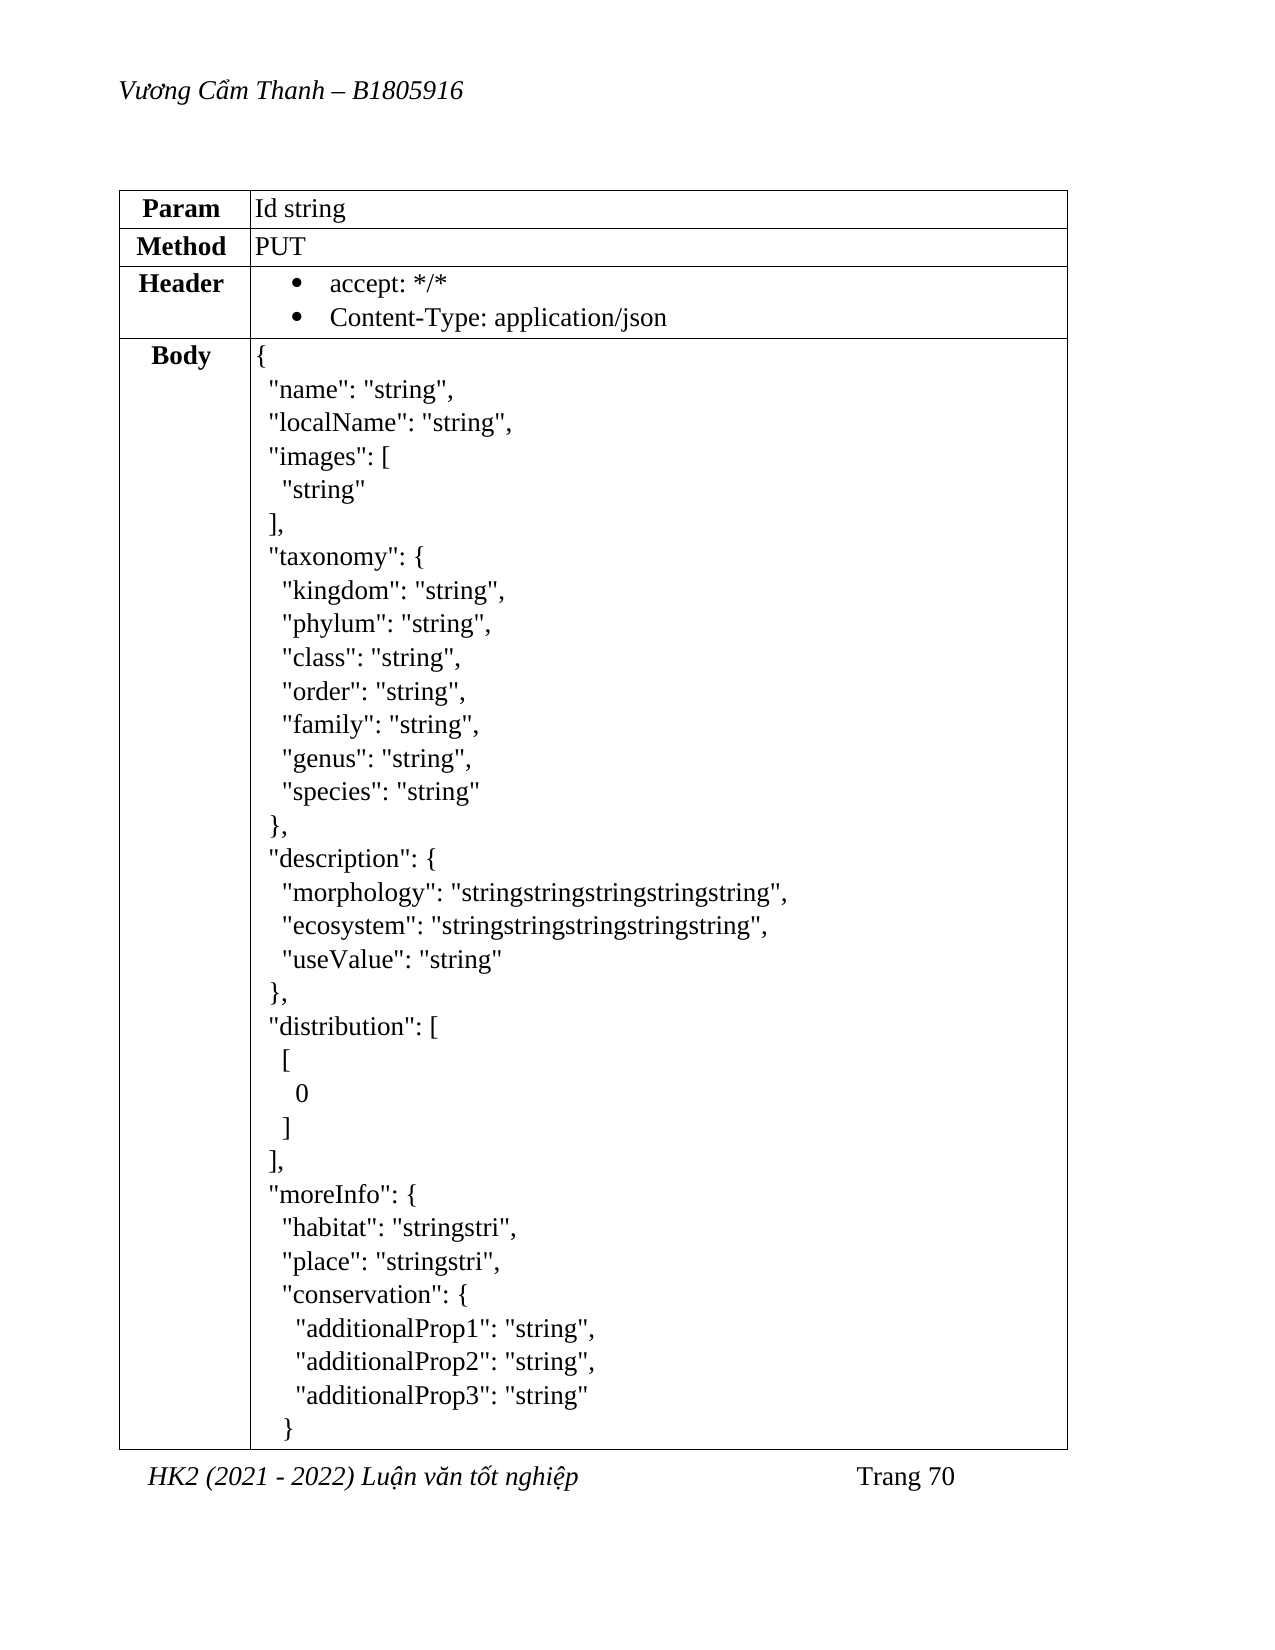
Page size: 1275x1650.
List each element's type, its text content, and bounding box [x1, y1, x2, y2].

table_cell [251, 339, 1067, 1449]
table_cell Body [120, 339, 250, 1449]
table_cell Header [120, 267, 250, 338]
table_cell Id string [251, 191, 1067, 228]
table_cell accept: */* Content-Type: application/json [251, 267, 1067, 338]
table_cell PUT [251, 229, 1067, 266]
table_cell Method [120, 229, 250, 266]
table_cell Param [120, 191, 250, 228]
